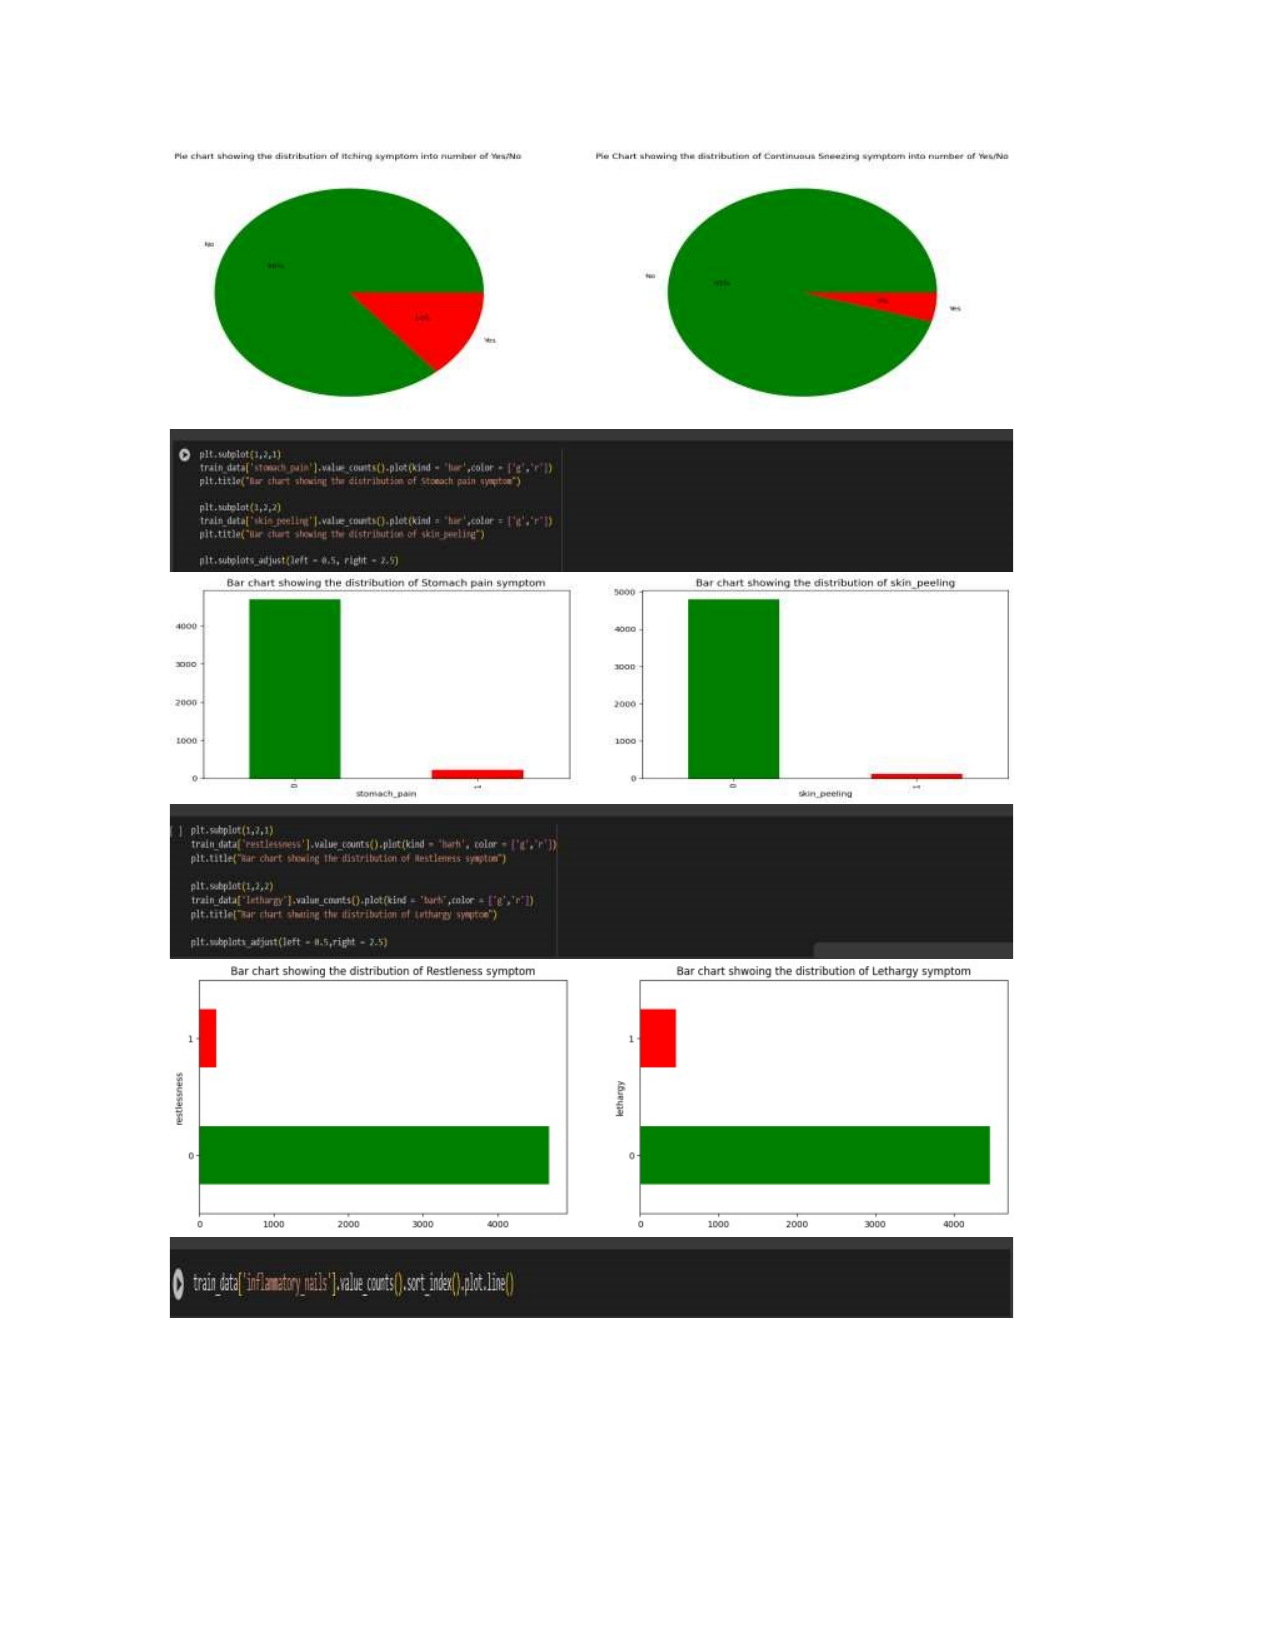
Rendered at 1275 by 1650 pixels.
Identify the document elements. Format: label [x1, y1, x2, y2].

picture [169, 574, 1014, 803]
picture [169, 960, 1014, 1235]
picture [169, 429, 1014, 572]
picture [169, 1237, 1014, 1318]
picture [169, 804, 1014, 959]
picture [169, 150, 1014, 427]
